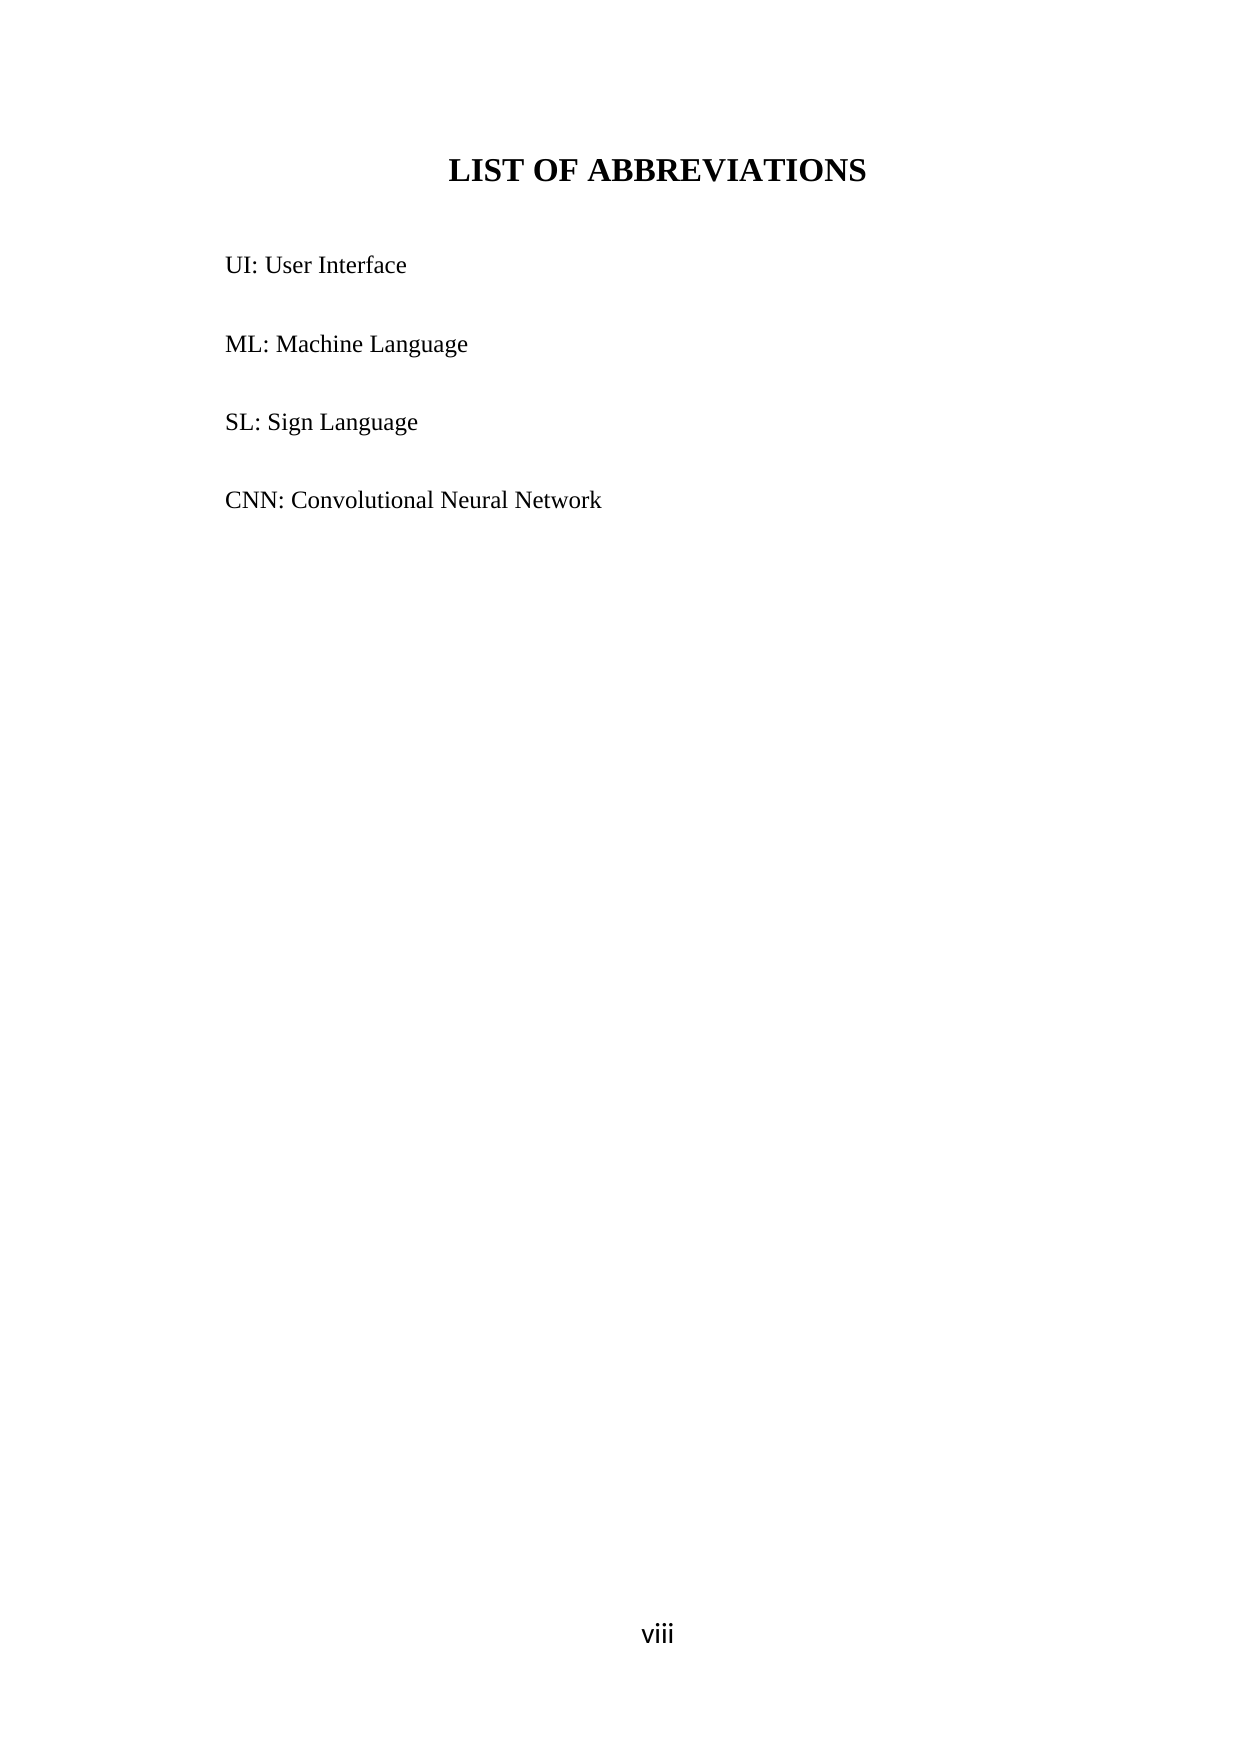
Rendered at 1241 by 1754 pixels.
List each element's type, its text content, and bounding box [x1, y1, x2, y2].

text UI: User Interface [225, 251, 1090, 279]
text CNN: Convolutional Neural Network [225, 486, 1090, 514]
text LIST OF ABBREVIATIONS [225, 150, 1090, 188]
text ML: Machine Language [225, 329, 1090, 358]
text SL: Sign Language [225, 407, 1090, 436]
